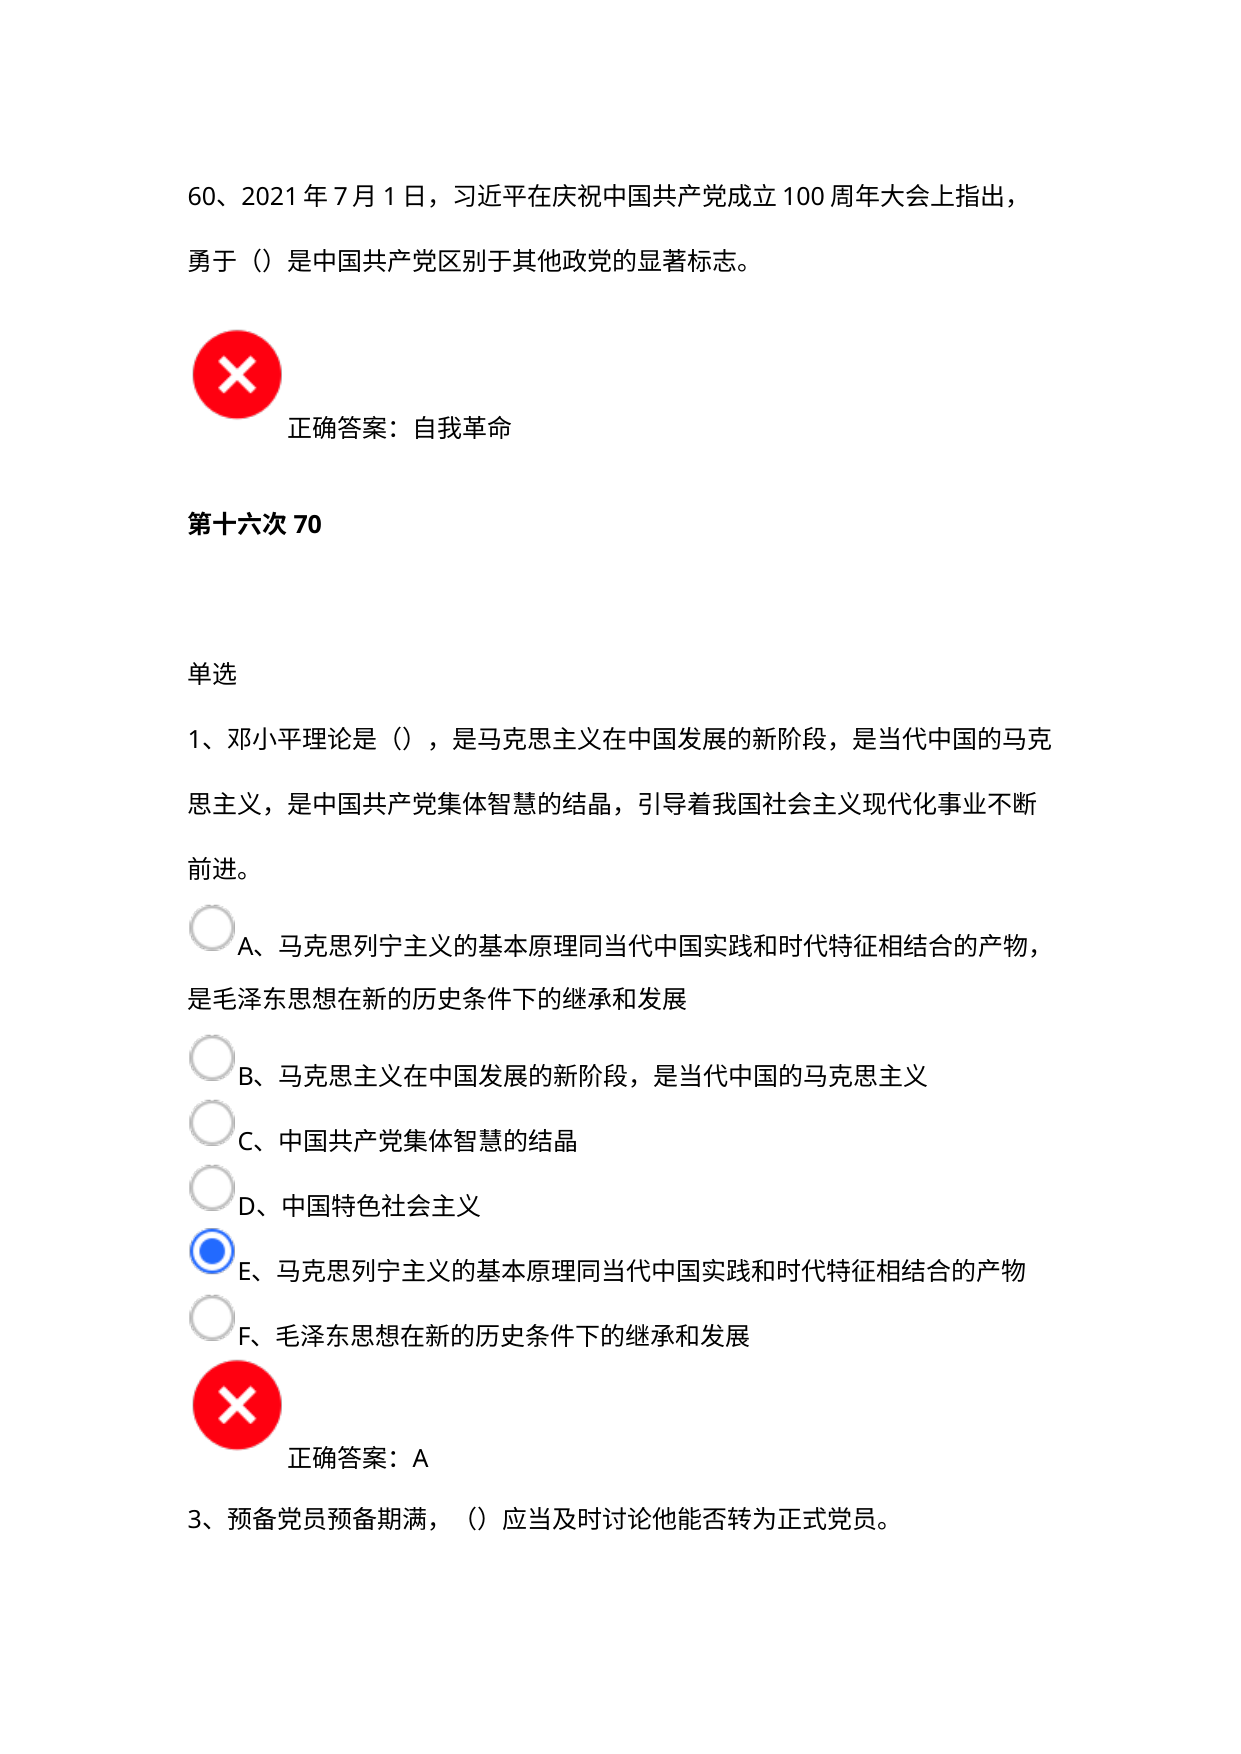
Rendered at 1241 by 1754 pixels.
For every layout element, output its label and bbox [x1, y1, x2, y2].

picture [187, 1225, 238, 1279]
picture [187, 1030, 238, 1084]
picture [187, 324, 288, 428]
picture [187, 1290, 238, 1344]
picture [187, 1095, 238, 1149]
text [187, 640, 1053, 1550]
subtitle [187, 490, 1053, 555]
picture [187, 900, 238, 954]
picture [187, 1160, 238, 1214]
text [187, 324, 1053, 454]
picture [187, 1355, 288, 1459]
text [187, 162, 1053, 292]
